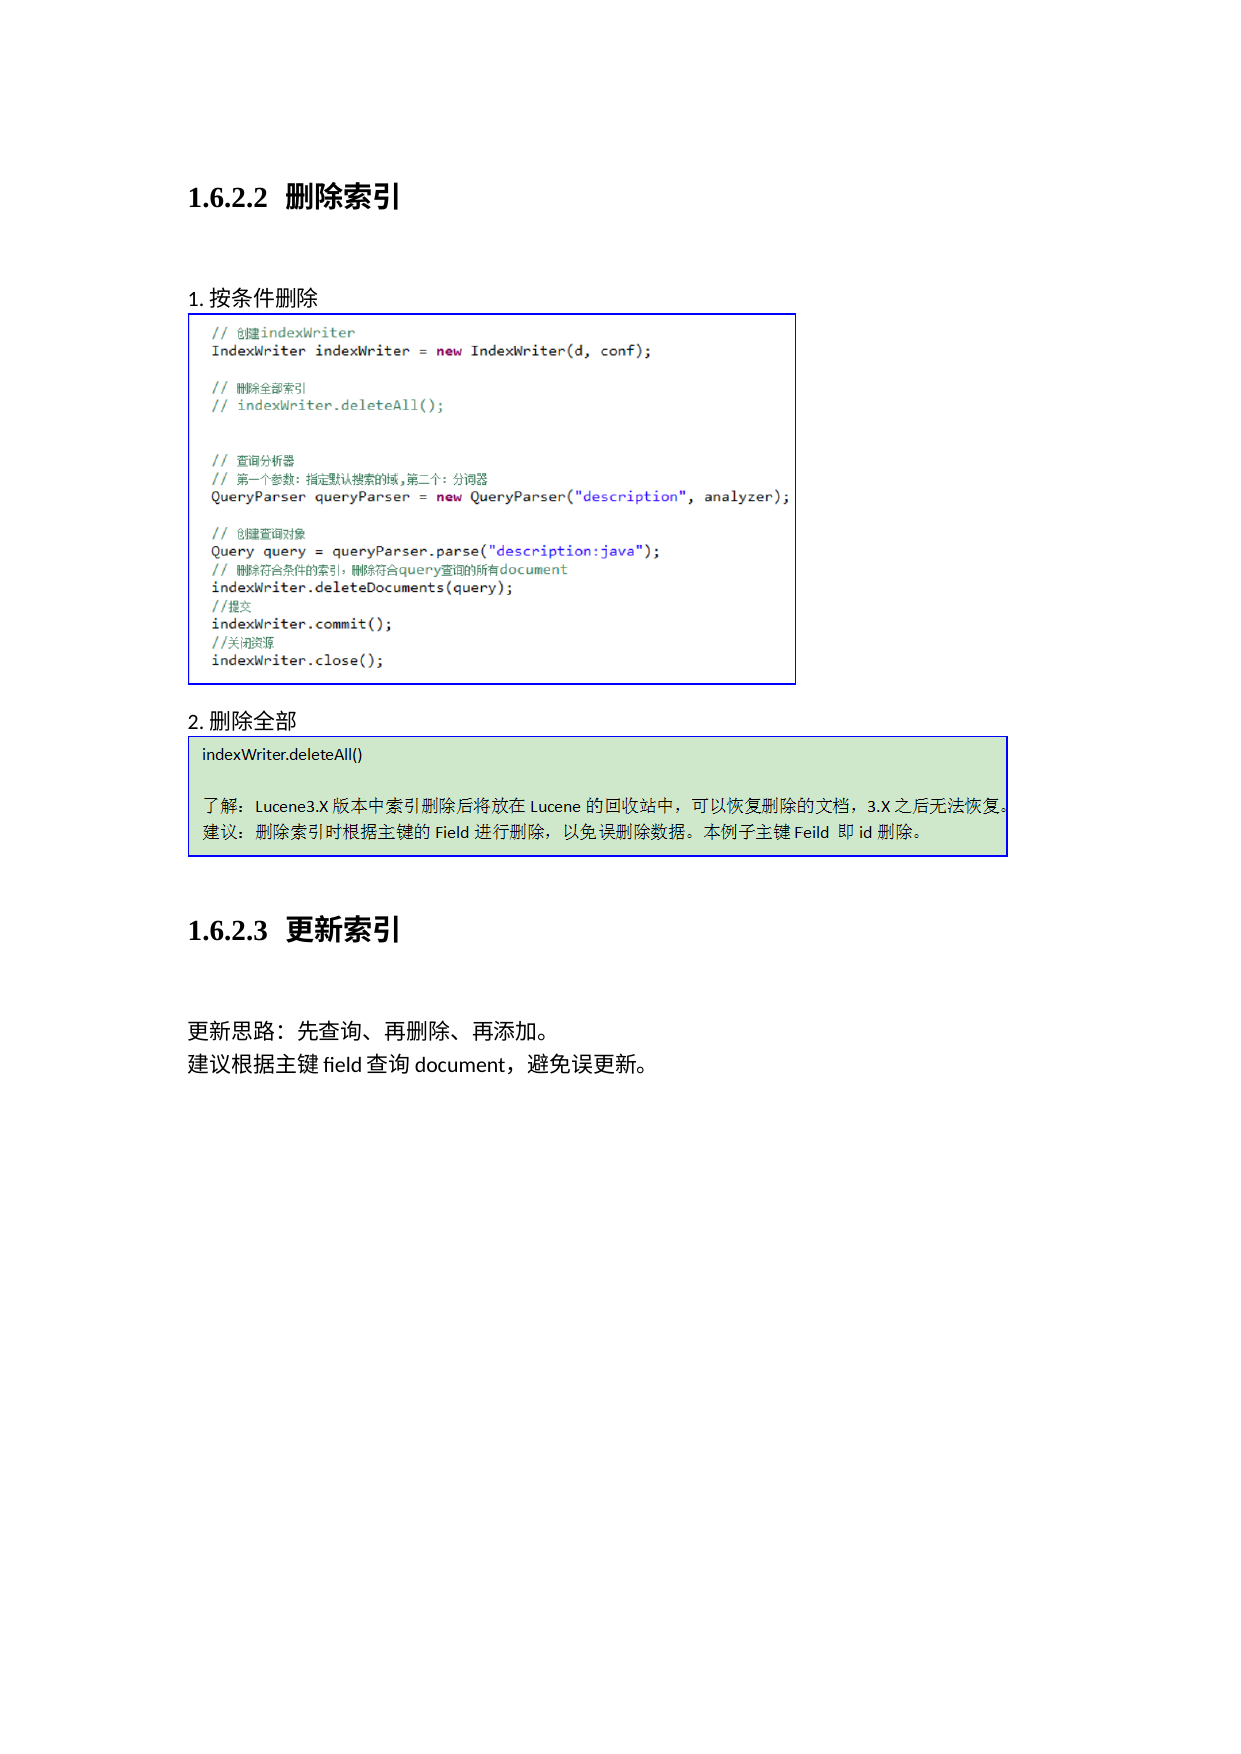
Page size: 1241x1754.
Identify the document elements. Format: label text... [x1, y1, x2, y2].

picture [189, 737, 1006, 855]
text 建议根据主键field查询document，避免误更新。 [187, 1046, 1053, 1079]
text 更新思路：先查询、再删除、再添加。 [187, 1014, 1053, 1046]
subtitle 更新索引 [187, 895, 1053, 960]
picture [189, 315, 795, 683]
subtitle 删除索引 [187, 162, 1053, 227]
